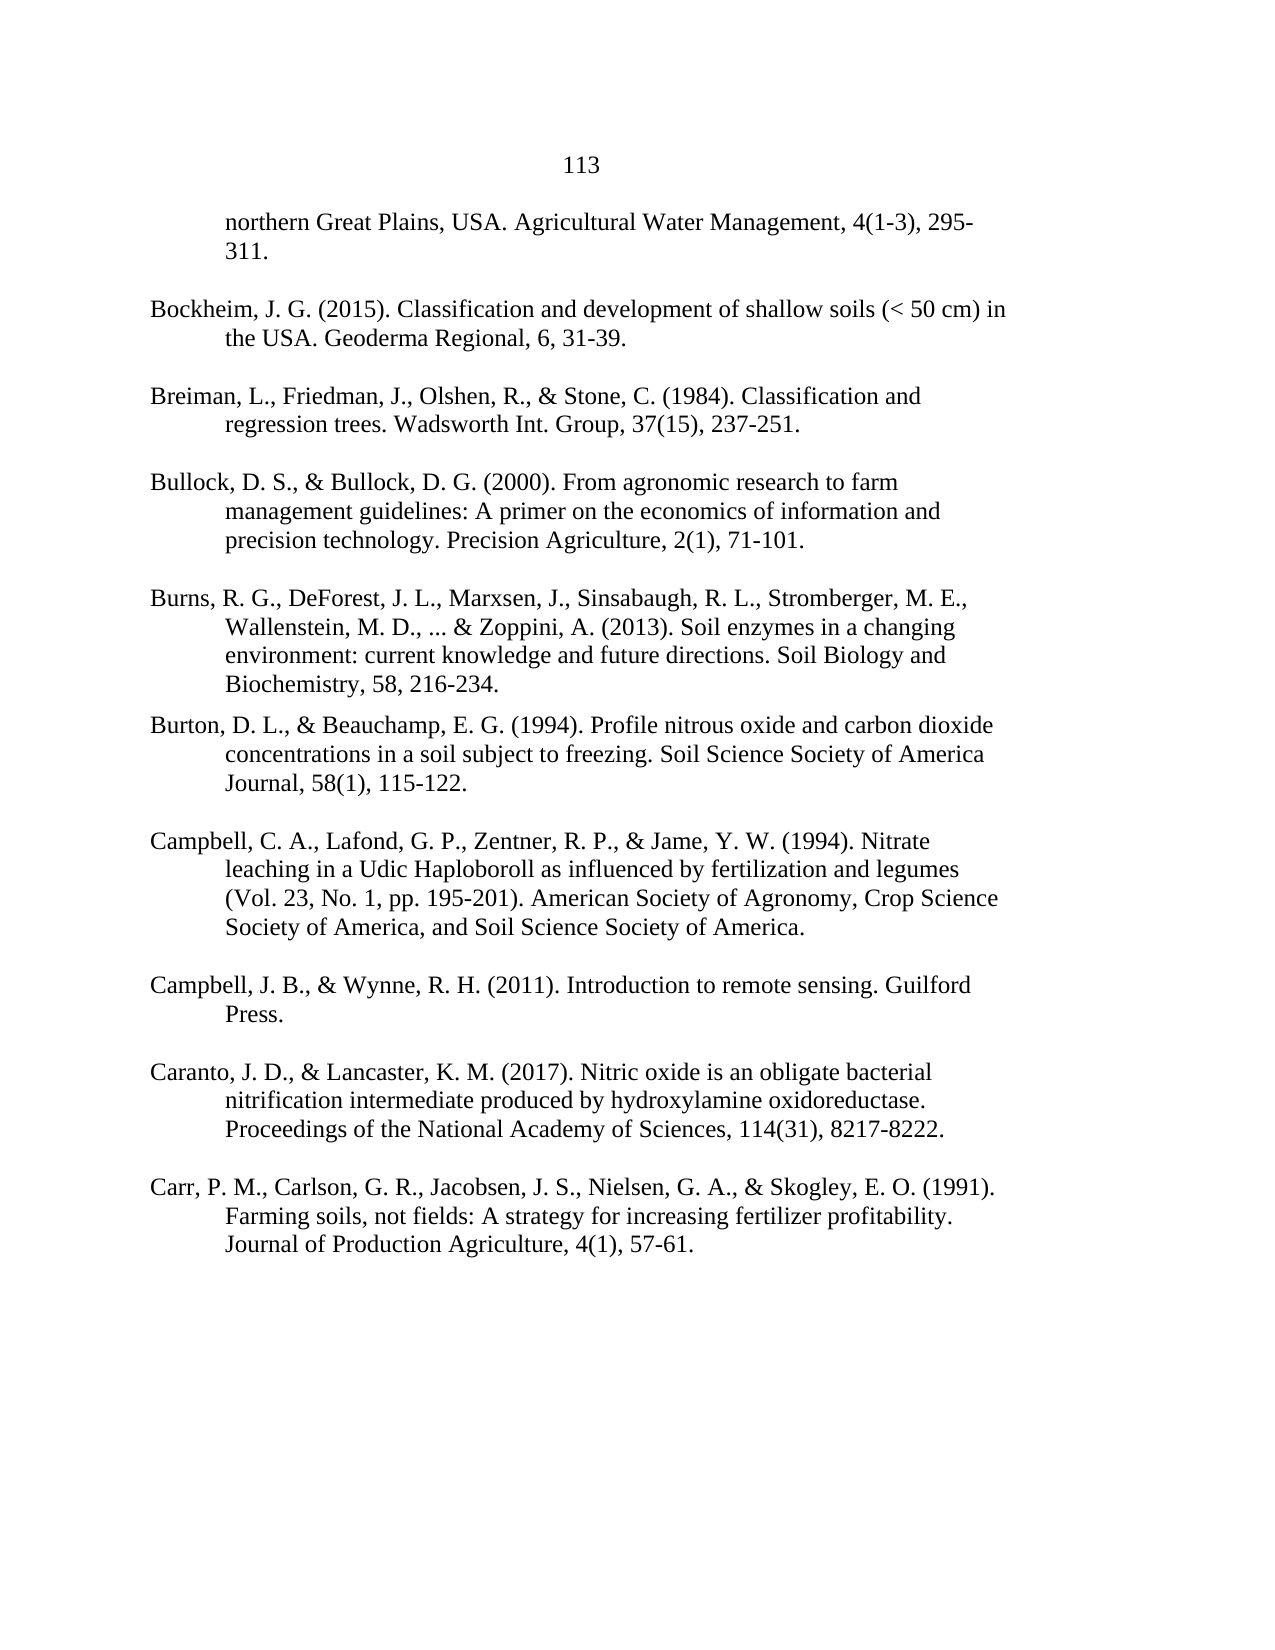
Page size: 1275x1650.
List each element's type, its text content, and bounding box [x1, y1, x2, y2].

text Breiman, L., Friedman, J., Olshen, R., & Stone, C. (1984). Classification and regression trees. Wadsworth Int. Group, 37(15), 237-251. [150, 381, 1012, 438]
text Bockheim, J. G. (2015). Classification and development of shallow soils (< 50 cm) in the USA. Geoderma Regional, 6, 31-39. [150, 294, 1012, 352]
text Campbell, C. A., Lafond, G. P., Zentner, R. P., & Jame, Y. W. (1994). Nitrate leaching in a Udic Haploboroll as influenced by fertilization and legumes (Vol. 23, No. 1, pp. 195-201). American Society of Agronomy, Crop Science Society of America, and Soil Science Society of America. [150, 826, 1012, 941]
text Burton, D. L., & Beauchamp, E. G. (1994). Profile nitrous oxide and carbon dioxide concentrations in a soil subject to freezing. Soil Science Society of America Journal, 58(1), 115-122. [150, 710, 1012, 797]
text Bullock, D. S., & Bullock, D. G. (2000). From agronomic research to farm management guidelines: A primer on the economics of information and precision technology. Precision Agriculture, 2(1), 71-101. [150, 467, 1012, 554]
text Burns, R. G., DeForest, J. L., Marxsen, J., Sinsabaugh, R. L., Stromberger, M. E., Wallenstein, M. D., ... & Zoppini, A. (2013). Soil enzymes in a changing environment: current knowledge and future directions. Soil Biology and Biochemistry, 58, 216-234. [150, 583, 1012, 698]
text Campbell, J. B., & Wynne, R. H. (2011). Introduction to remote sensing. Guilford Press. [150, 970, 1012, 1027]
text Caranto, J. D., & Lancaster, K. M. (2017). Nitric oxide is an obligate bacterial nitrification intermediate produced by hydroxylamine oxidoreductase. Proceedings of the National Academy of Sciences, 114(31), 8217-8222. [150, 1057, 1012, 1143]
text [150, 207, 1012, 265]
text Carr, P. M., Carlson, G. R., Jacobsen, J. S., Nielsen, G. A., & Skogley, E. O. (1991). Farming soils, not fields: A strategy for increasing fertilizer profitability. Journal of Production Agriculture, 4(1), 57-61. [150, 1172, 1012, 1258]
